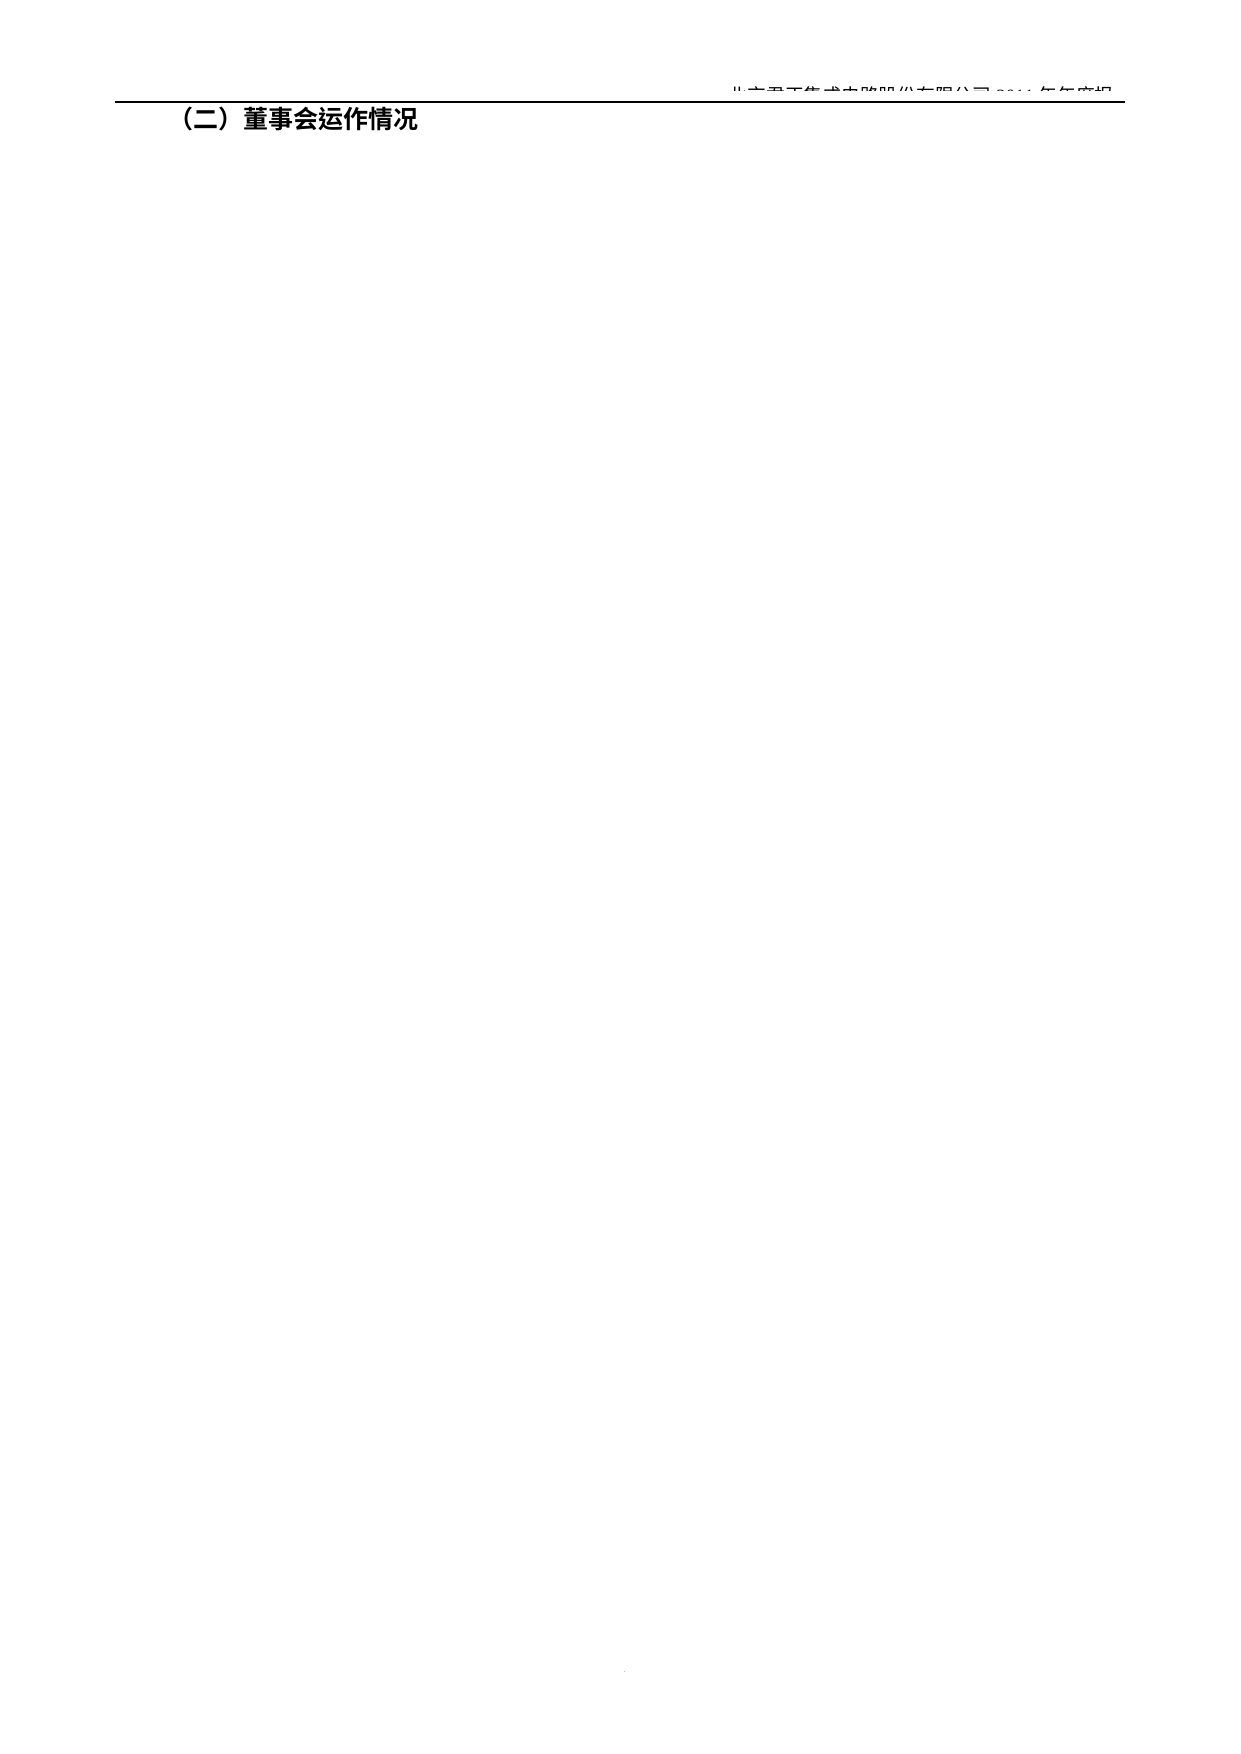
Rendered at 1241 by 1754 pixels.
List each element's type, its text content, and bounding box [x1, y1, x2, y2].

subtitle （二）董事会运作情况 [168, 102, 1138, 136]
